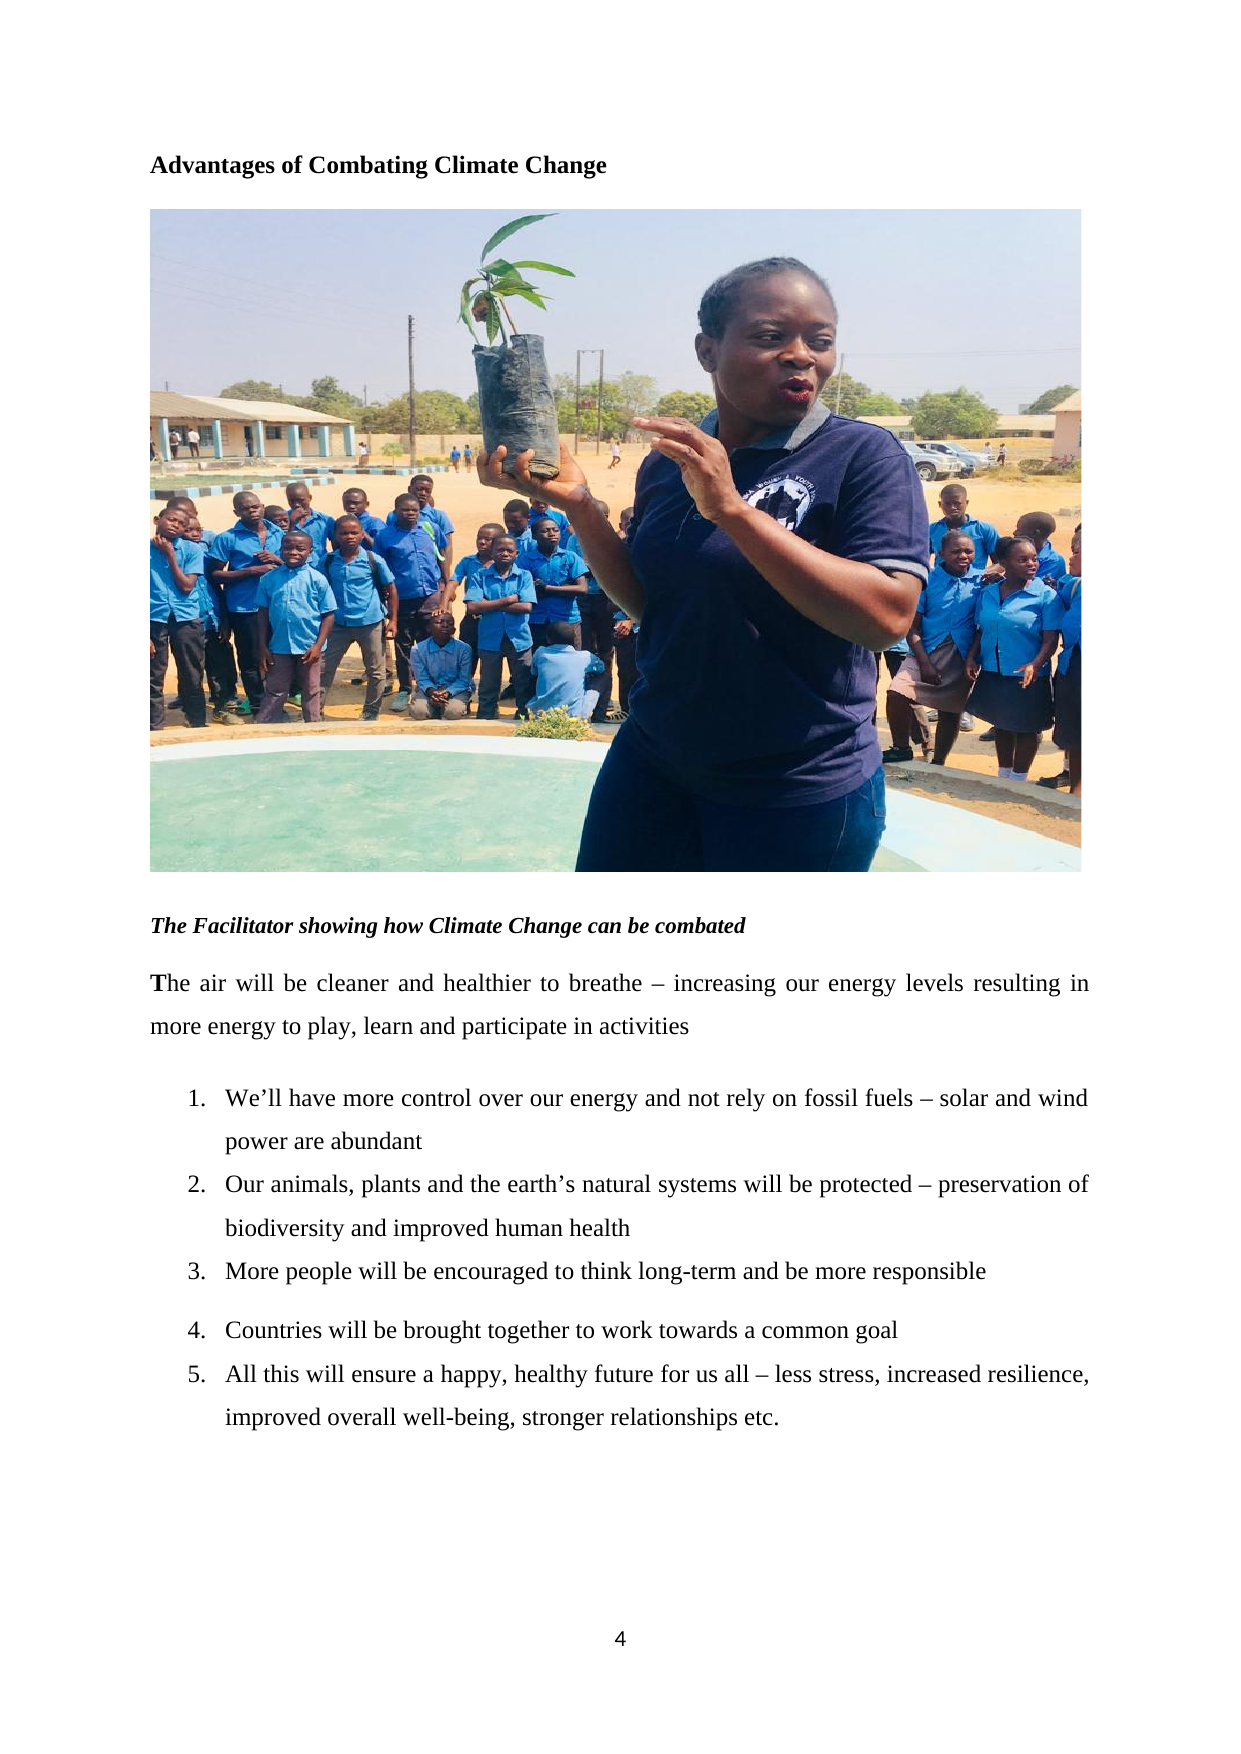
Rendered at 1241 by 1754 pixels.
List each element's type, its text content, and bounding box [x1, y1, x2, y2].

list We’ll have more control over our energy and not rely on fossil fuels – solar and wind power are abundant [187, 1083, 1090, 1155]
list More people will be encouraged to think long-term and be more responsible [187, 1256, 1090, 1284]
text The air will be cleaner and healthier to breathe – increasing our energy levels resulting in more energy to play, learn and participate in activities [150, 968, 1090, 1040]
text Advantages of Combating Climate Change [150, 150, 1090, 179]
list Our animals, plants and the earth’s natural systems will be protected – preservation of biodiversity and improved human health [187, 1169, 1090, 1241]
picture [150, 209, 1080, 872]
list All this will ensure a happy, healthy future for us all – less stress, increased resilience, improved overall well-being, stronger relationships etc. [187, 1359, 1090, 1431]
list Countries will be brought together to work towards a common goal [187, 1316, 1090, 1344]
